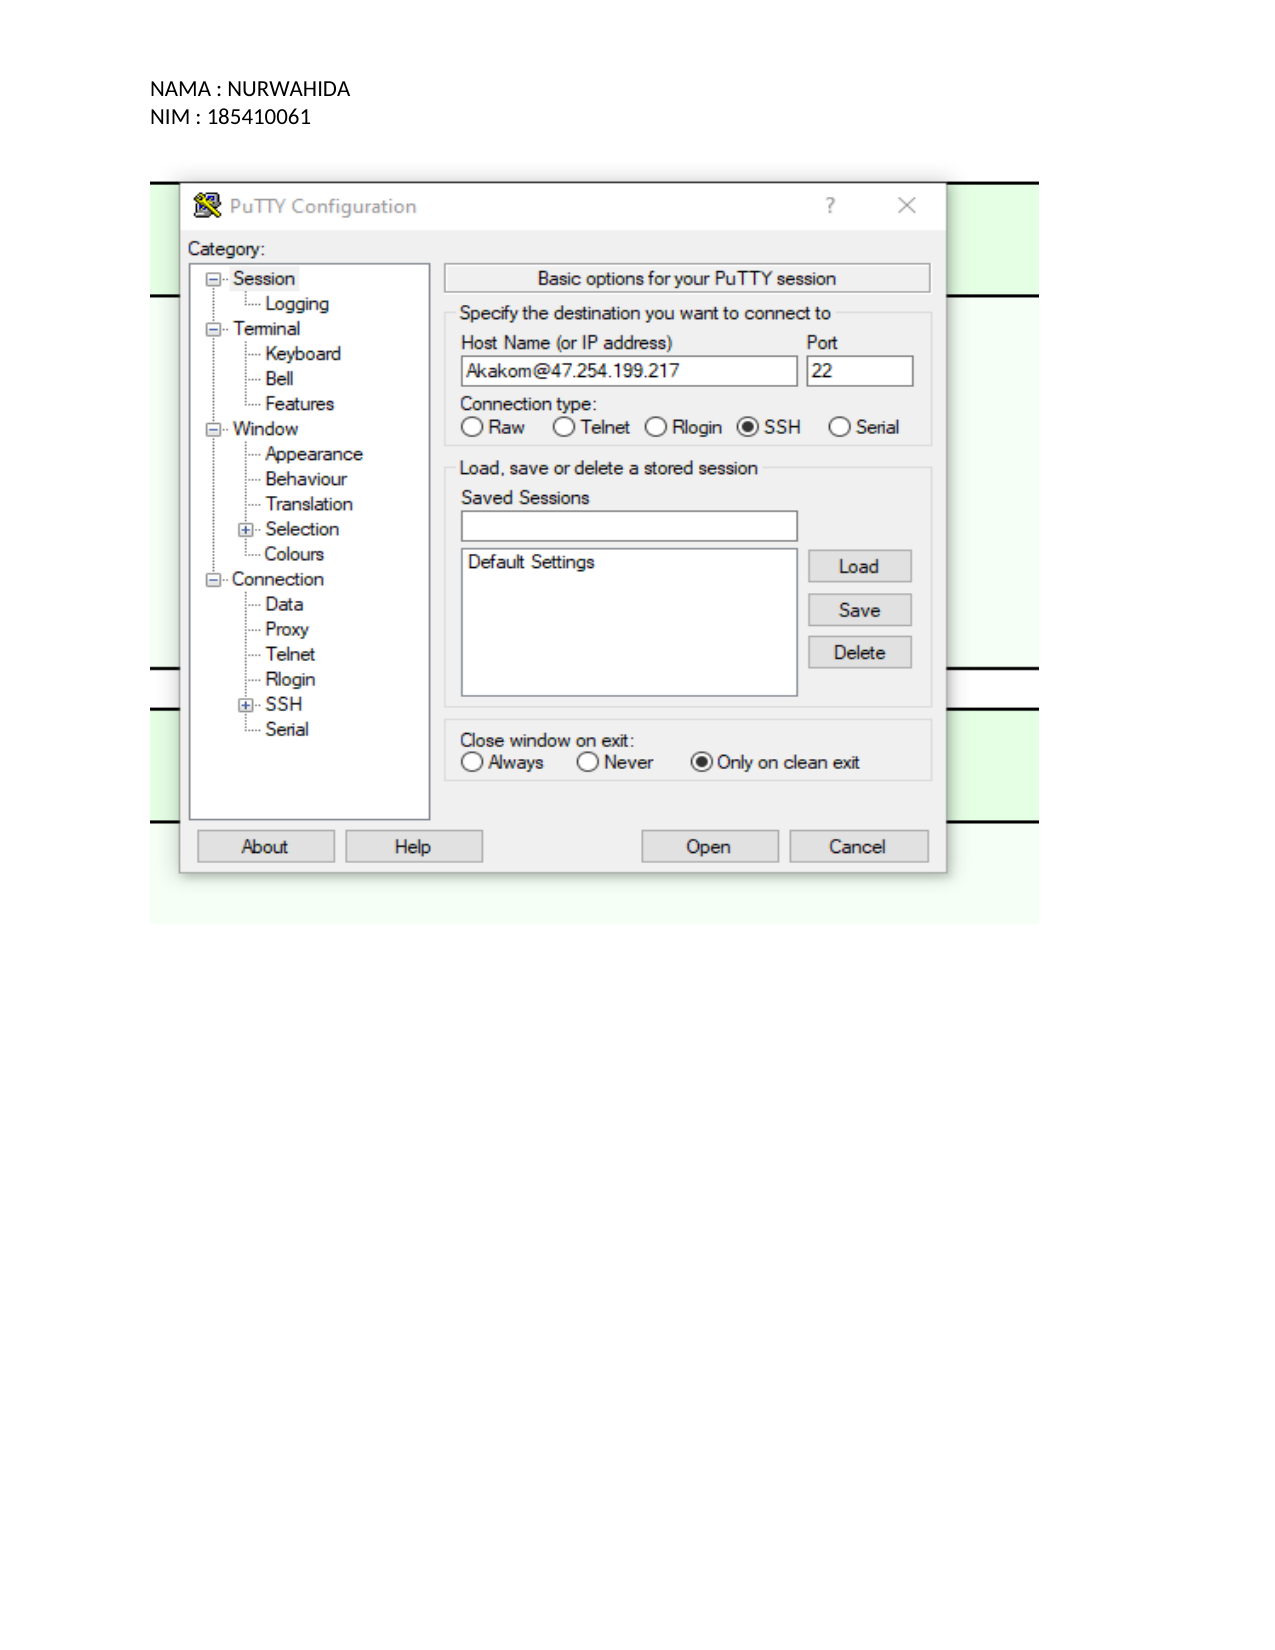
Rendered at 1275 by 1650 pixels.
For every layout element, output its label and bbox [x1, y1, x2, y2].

picture [150, 150, 1039, 924]
